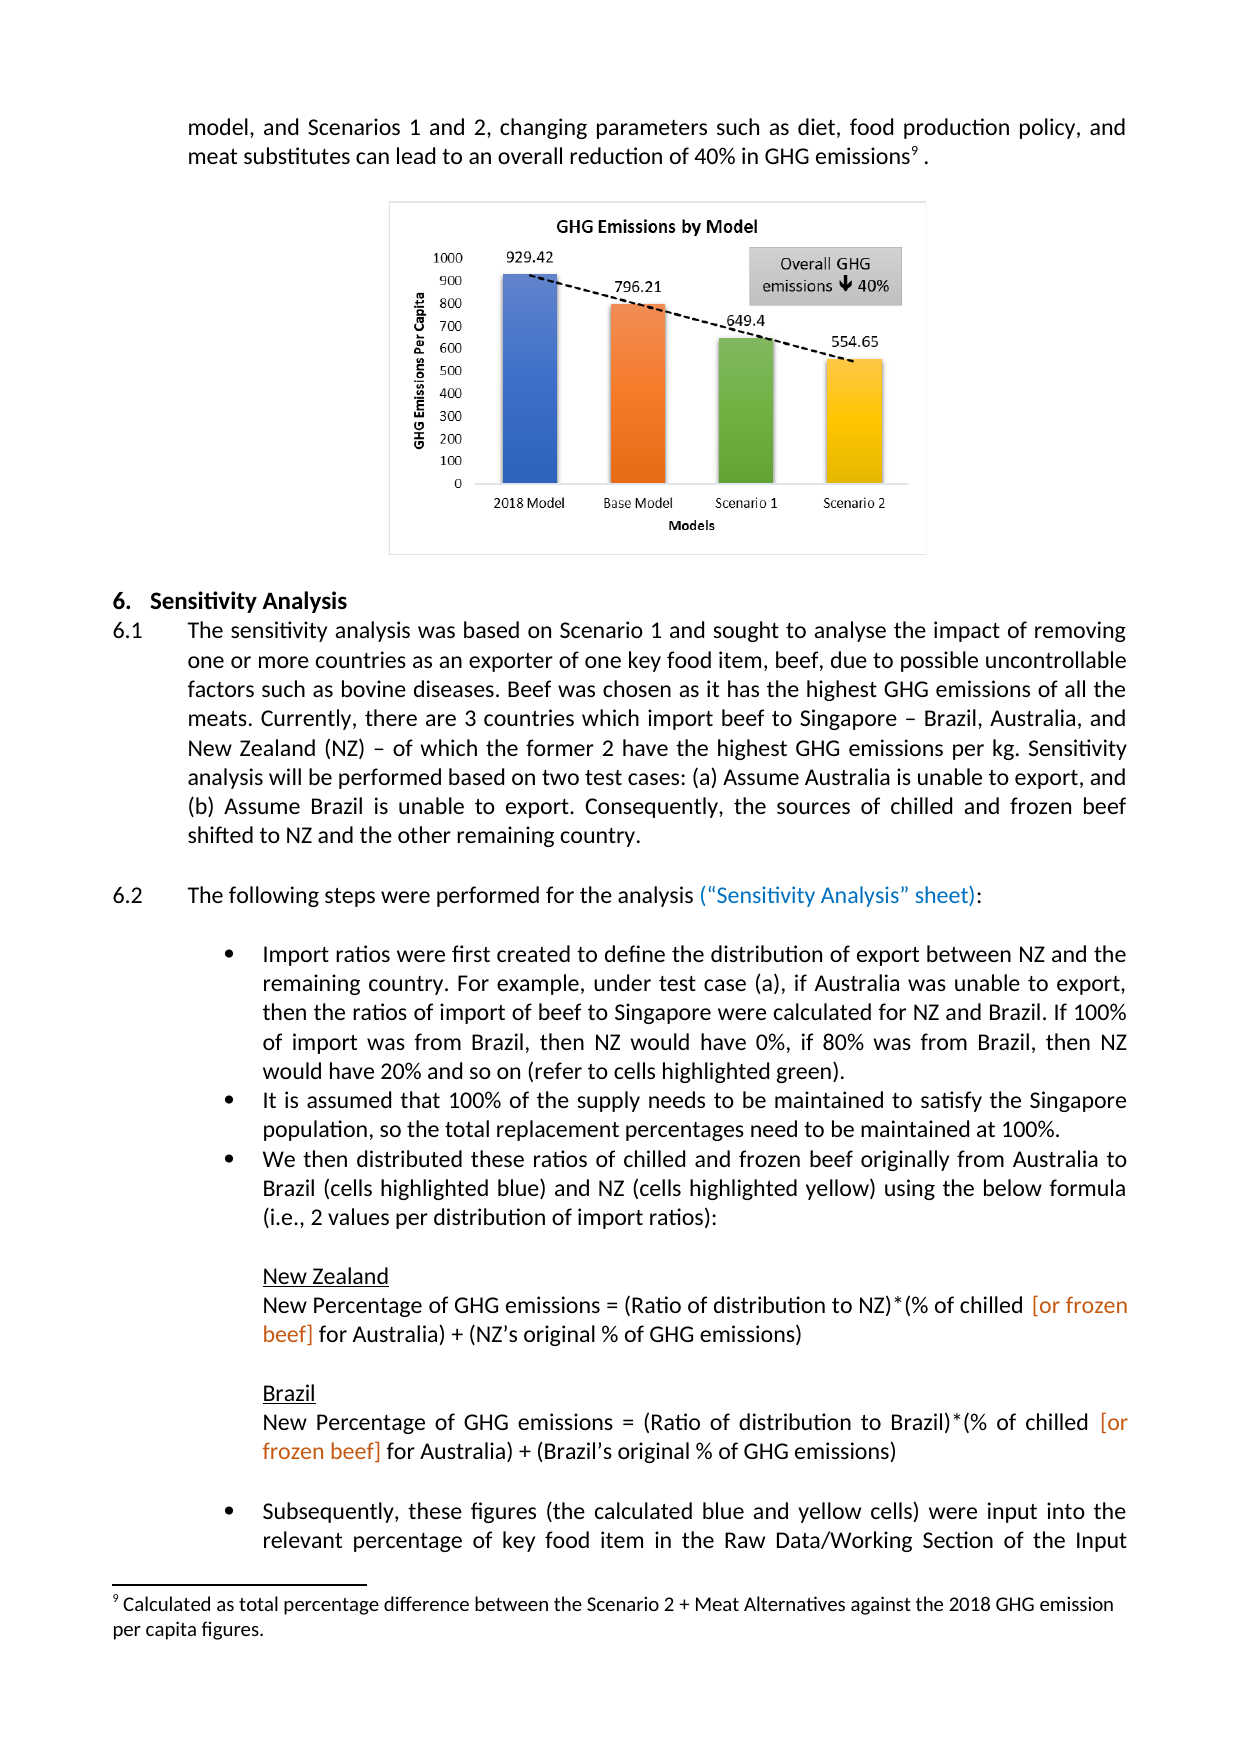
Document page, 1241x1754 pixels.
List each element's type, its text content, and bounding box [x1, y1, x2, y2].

list Brazil [262, 1378, 1128, 1407]
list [225, 1496, 1128, 1555]
list New Percentage of GHG emissions = (Ratio of distribution to Brazil)*(% of chilled [or frozen beef] for Australia) + (Brazil’s original % of GHG emissions) [262, 1407, 1128, 1466]
subtitle Sensitivity Analysis [112, 585, 1128, 616]
list Import ratios were first created to define the distribution of export between NZ and the remaining country. For example, under test case (a), if Australia was unable to export, then the ratios of import of beef to Singapore were calculated for NZ and Brazil. If 100% of import was from Brazil, then NZ would have 0%, if 80% was from Brazil, then NZ would have 20% and so on (refer to cells highlighted green). [225, 939, 1128, 1085]
picture [388, 201, 927, 555]
list The sensitivity analysis was based on Scenario 1 and sought to analyse the impact of removing one or more countries as an exporter of one key food item, beef, due to possible uncontrollable factors such as bovine diseases. Beef was chosen as it has the highest GHG emissions of all the meats. Currently, there are 3 countries which import beef to Singapore – Brazil, Australia, and New Zealand (NZ) – of which the former 2 have the highest GHG emissions per kg. Sensitivity analysis will be performed based on two test cases: (a) Assume Australia is unable to export, and (b) Assume Brazil is unable to export. Consequently, the sources of chilled and frozen beef shifted to NZ and the other remaining country. [112, 616, 1128, 850]
list We then distributed these ratios of chilled and frozen beef originally from Australia to Brazil (cells highlighted blue) and NZ (cells highlighted yellow) using the below formula (i.e., 2 values per distribution of import ratios): [225, 1144, 1128, 1232]
list New Percentage of GHG emissions = (Ratio of distribution to NZ)*(% of chilled [or frozen beef] for Australia) + (NZ’s original % of GHG emissions) [262, 1290, 1128, 1349]
list New Zealand [262, 1261, 1128, 1290]
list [112, 112, 1128, 171]
list The following steps were performed for the analysis (“Sensitivity Analysis” sheet): [112, 880, 1128, 909]
list It is assumed that 100% of the supply needs to be maintained to satisfy the Singapore population, so the total replacement percentages need to be maintained at 100%. [225, 1085, 1128, 1144]
